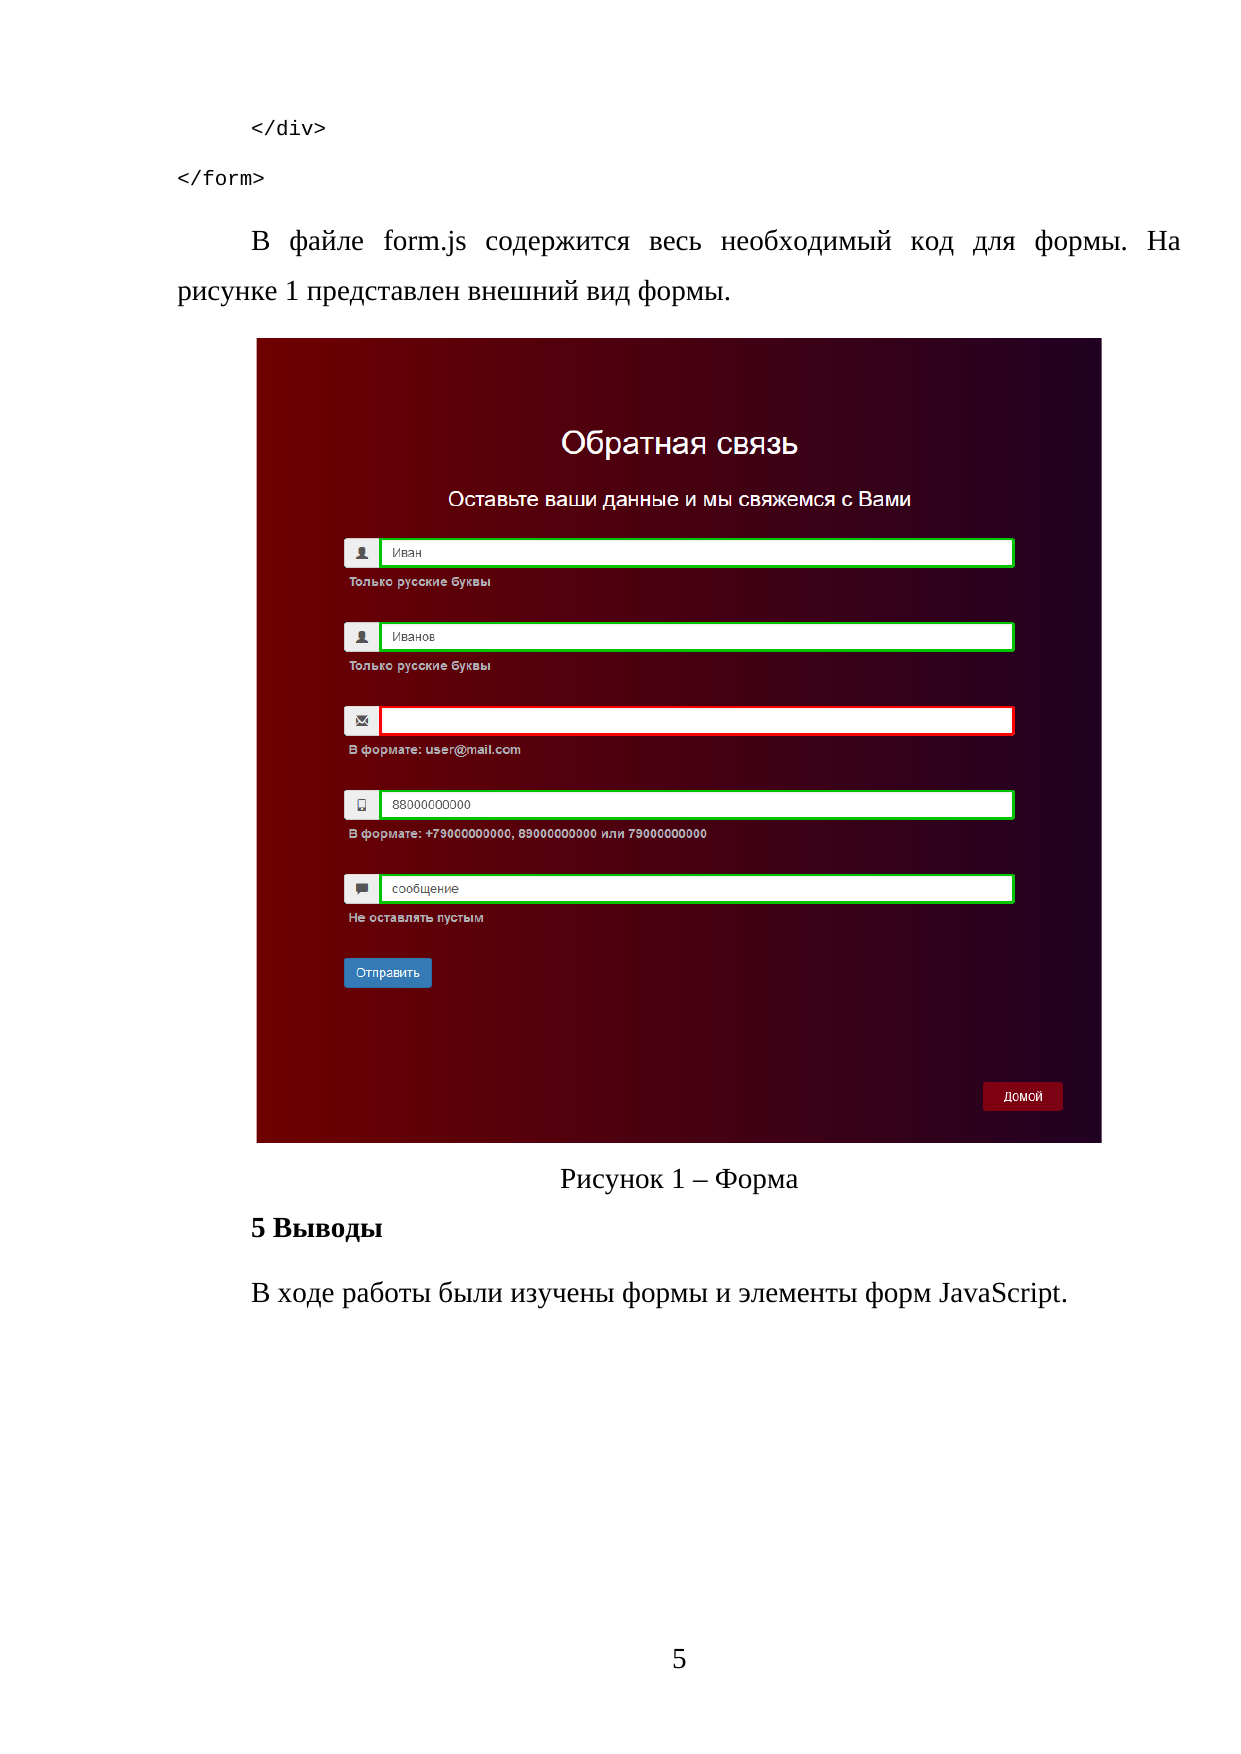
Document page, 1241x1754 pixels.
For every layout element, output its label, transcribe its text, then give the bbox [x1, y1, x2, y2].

text Рисунок 1 – Форма [177, 1160, 1181, 1195]
text </div> [177, 118, 1181, 142]
text </form> [177, 168, 1181, 192]
text 5 Выводы [177, 1210, 1181, 1243]
text В файле form.js содержится весь необходимый код для формы. На рисунке 1 представлен внешний вид формы. [177, 223, 1181, 307]
picture [256, 338, 1102, 1143]
text В ходе работы были изучены формы и элементы форм JavaScript. [177, 1275, 1181, 1308]
